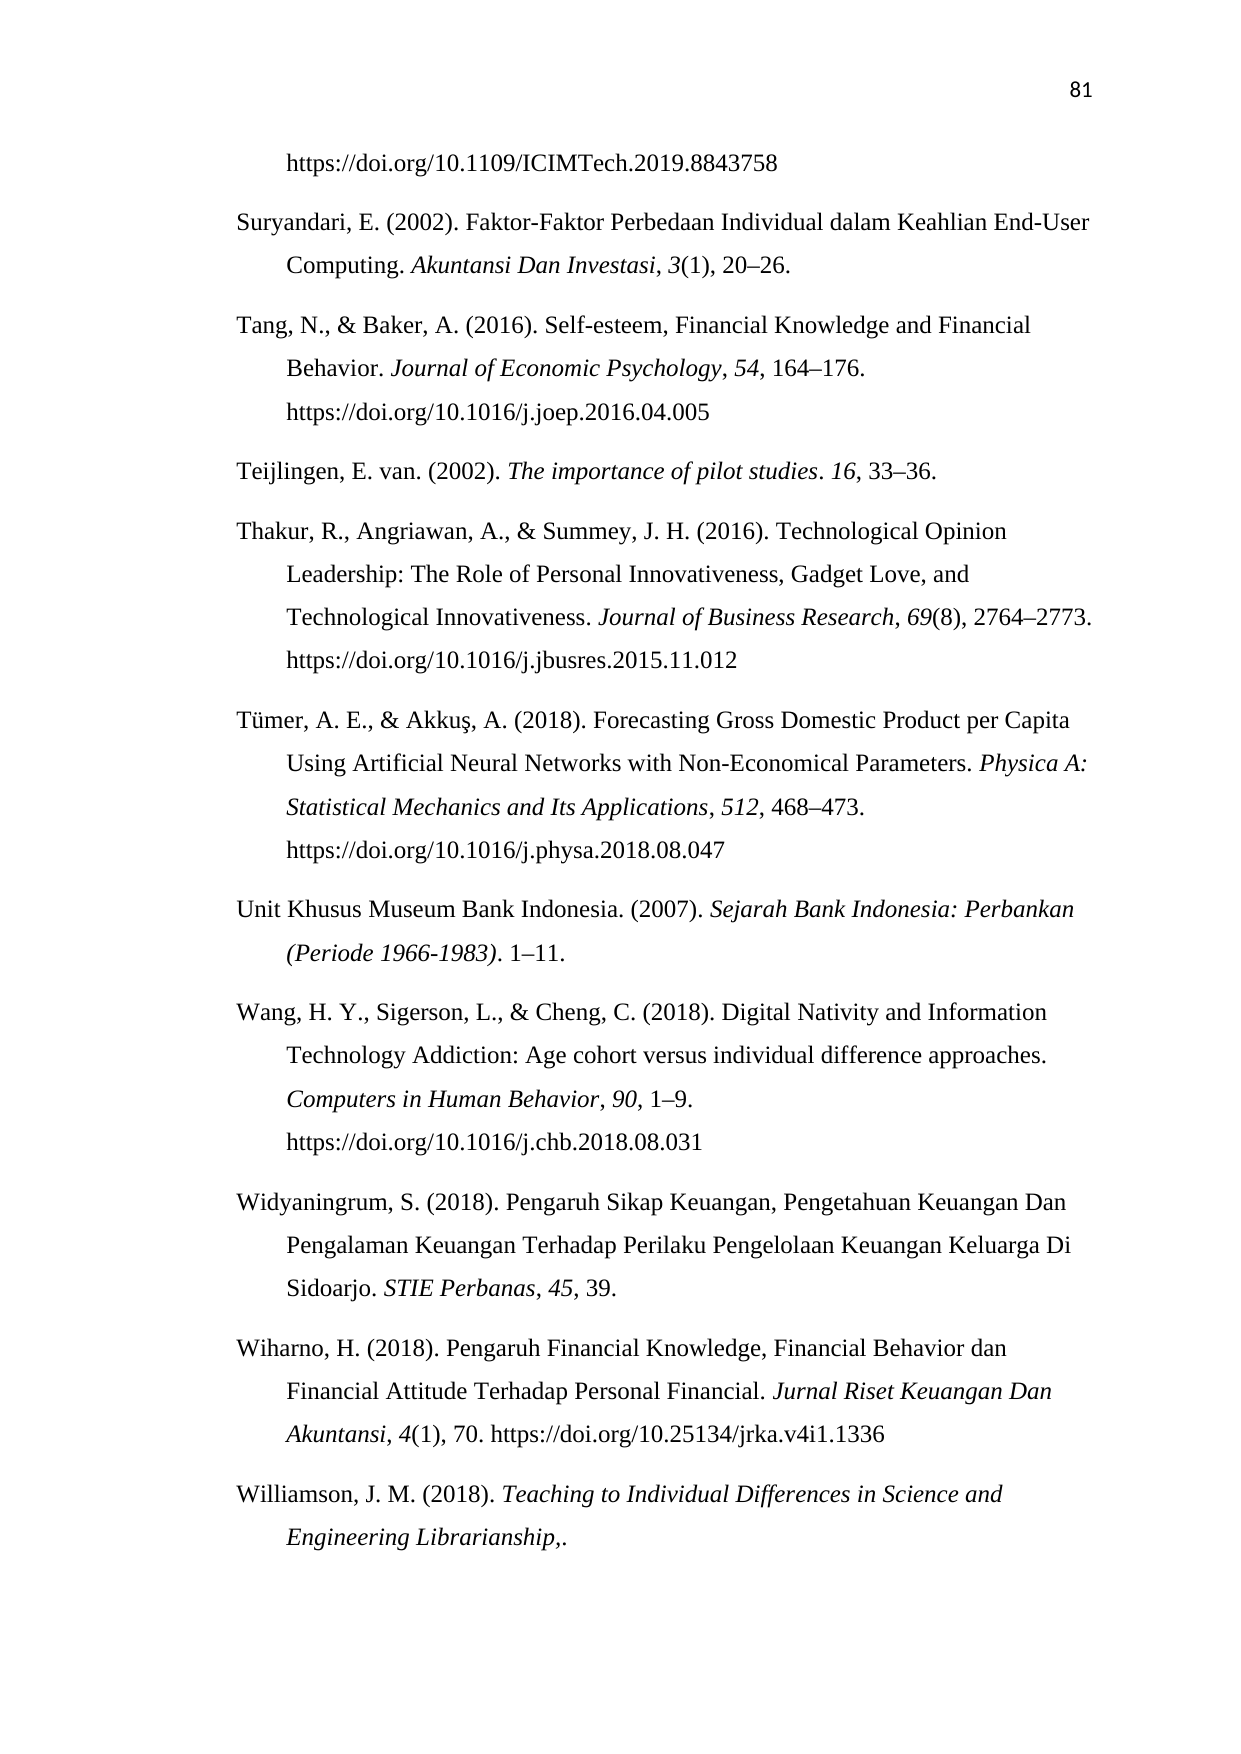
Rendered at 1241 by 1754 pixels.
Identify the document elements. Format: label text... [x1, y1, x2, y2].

text Wang, H. Y., Sigerson, L., & Cheng, C. (2018). Digital Nativity and Information Technology Addiction: Age cohort versus individual difference approaches. Computers in Human Behavior, 90, 1–9. https://doi.org/10.1016/j.chb.2018.08.031 [236, 997, 1092, 1156]
text Tang, N., & Baker, A. (2016). Self-esteem, Financial Knowledge and Financial Behavior. Journal of Economic Psychology, 54, 164–176. https://doi.org/10.1016/j.joep.2016.04.005 [236, 310, 1092, 425]
text Thakur, R., Angriawan, A., & Summey, J. H. (2016). Technological Opinion Leadership: The Role of Personal Innovativeness, Gadget Love, and Technological Innovativeness. Journal of Business Research, 69(8), 2764–2773. https://doi.org/10.1016/j.jbusres.2015.11.012 [236, 516, 1092, 674]
text Wiharno, H. (2018). Pengaruh Financial Knowledge, Financial Behavior dan Financial Attitude Terhadap Personal Financial. Jurnal Riset Keuangan Dan Akuntansi, 4(1), 70. https://doi.org/10.25134/jrka.v4i1.1336 [236, 1333, 1092, 1448]
text Teijlingen, E. van. (2002). The importance of pilot studies. 16, 33–36. [236, 456, 1092, 485]
text Suryandari, E. (2002). Faktor-Faktor Perbedaan Individual dalam Keahlian End-User Computing. Akuntansi Dan Investasi, 3(1), 20–26. [236, 207, 1092, 279]
text Widyaningrum, S. (2018). Pengaruh Sikap Keuangan, Pengetahuan Keuangan Dan Pengalaman Keuangan Terhadap Perilaku Pengelolaan Keuangan Keluarga Di Sidoarjo. STIE Perbanas, 45, 39. [236, 1187, 1092, 1302]
text Unit Khusus Museum Bank Indonesia. (2007). Sejarah Bank Indonesia: Perbankan (Periode 1966-1983). 1–11. [236, 894, 1092, 966]
text Williamson, J. M. (2018). Teaching to Individual Differences in Science and Engineering Librarianship,. [236, 1479, 1092, 1551]
text Tümer, A. E., & Akkuş, A. (2018). Forecasting Gross Domestic Product per Capita Using Artificial Neural Networks with Non-Economical Parameters. Physica A: Statistical Mechanics and Its Applications, 512, 468–473. https://doi.org/10.1016/j.physa.2018.08.047 [236, 705, 1092, 863]
